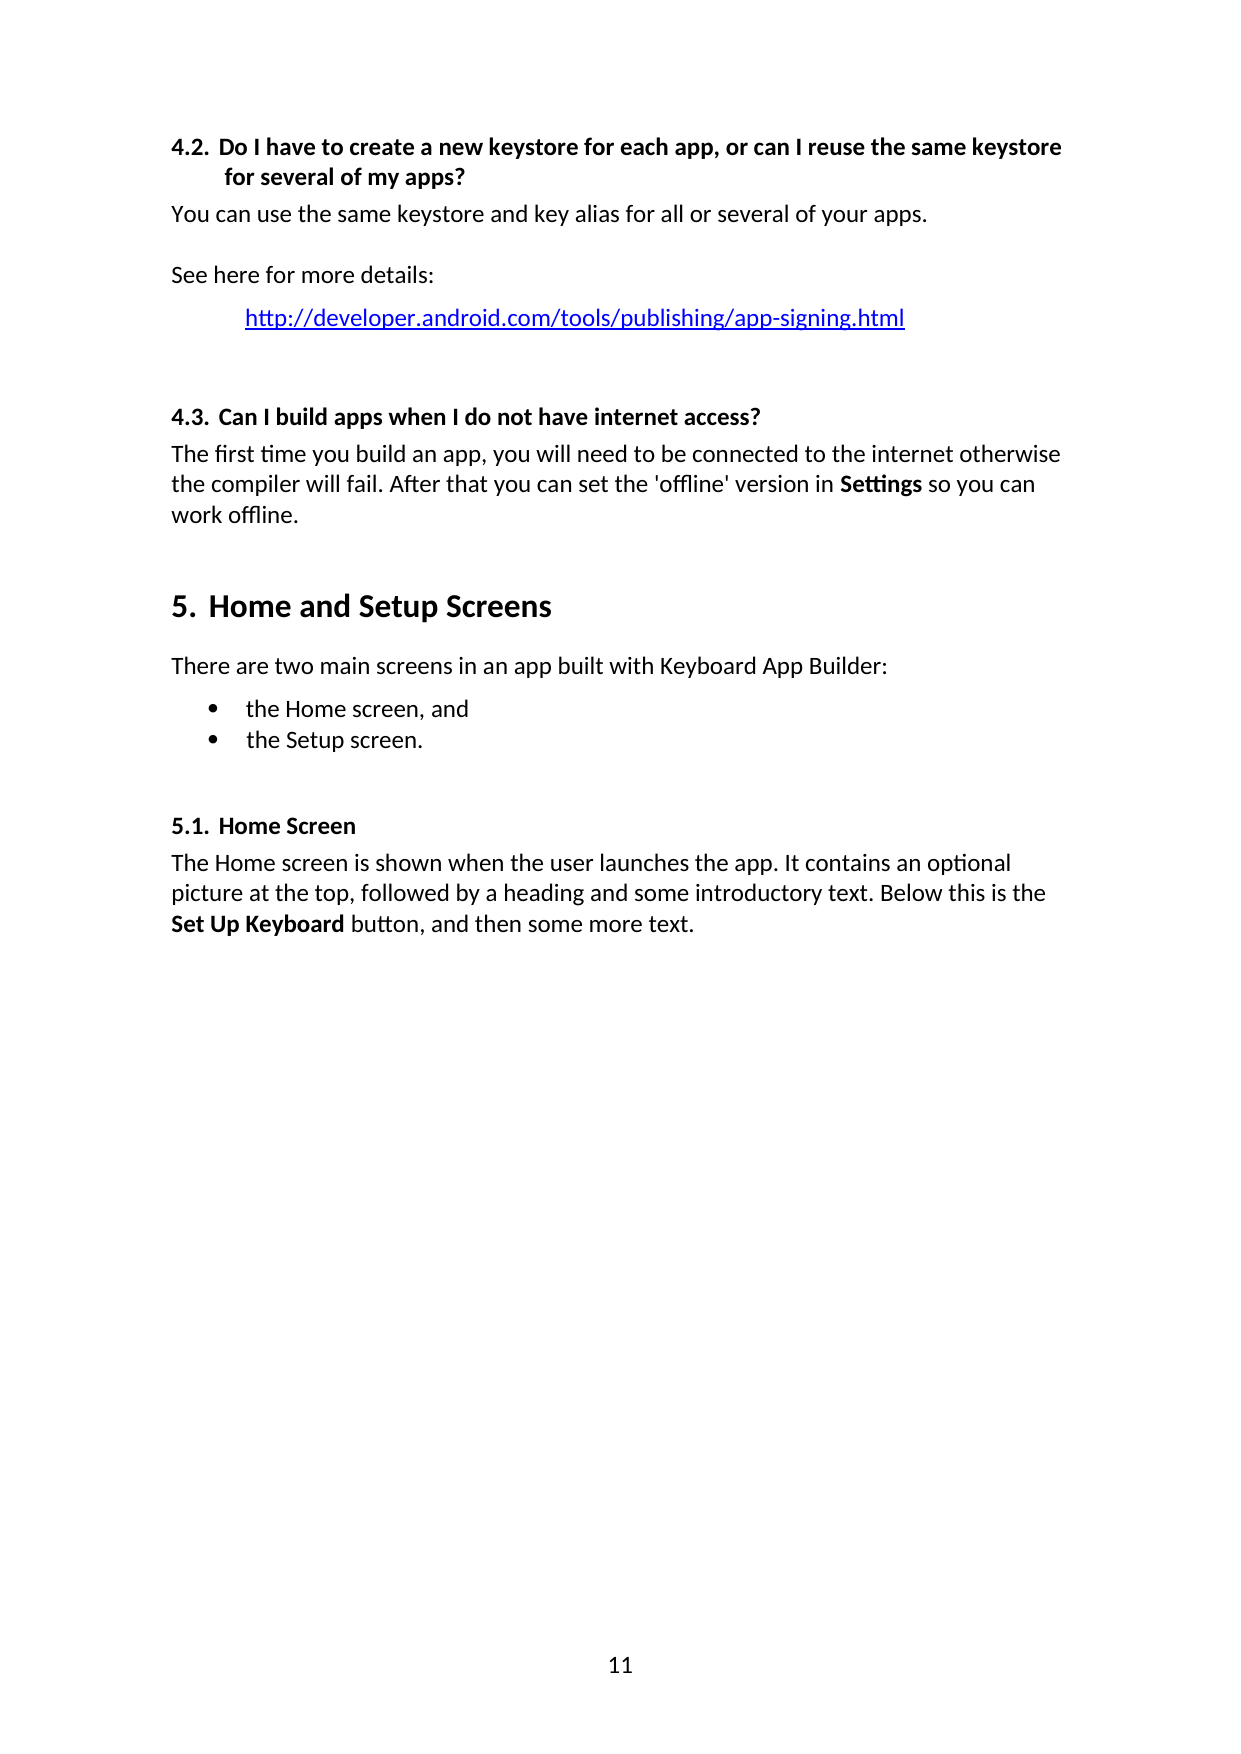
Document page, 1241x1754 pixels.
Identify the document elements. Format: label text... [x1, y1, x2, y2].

text There are two main screens in an app built with Keyboard App Builder: [171, 651, 1069, 681]
text See here for more details: [171, 259, 1069, 290]
subtitle Can I build apps when I do not have internet access? [171, 401, 1069, 431]
list the Setup screen. [209, 724, 1069, 754]
text The Home screen is shown when the user launches the app. It contains an optional picture at the top, followed by a heading and some introductory text. Below this is the Set Up Keyboard button, and then some more text. [171, 847, 1069, 938]
text The first time you build an app, you will need to be connected to the internet otherwise the compiler will fail. After that you can set the 'offline' version in Settings so you can work offline. [171, 438, 1069, 529]
subtitle Home and Setup Screens [171, 585, 1069, 626]
list the Home screen, and [208, 693, 1069, 724]
text http://developer.android.com/tools/publishing/app-signing.html [171, 302, 1069, 333]
text You can use the same keystore and key alias for all or several of your apps. [171, 198, 1069, 229]
subtitle Home Screen [171, 810, 1069, 841]
subtitle Do I have to create a new keystore for each app, or can I reuse the same keystore for several of my apps? [171, 131, 1069, 192]
